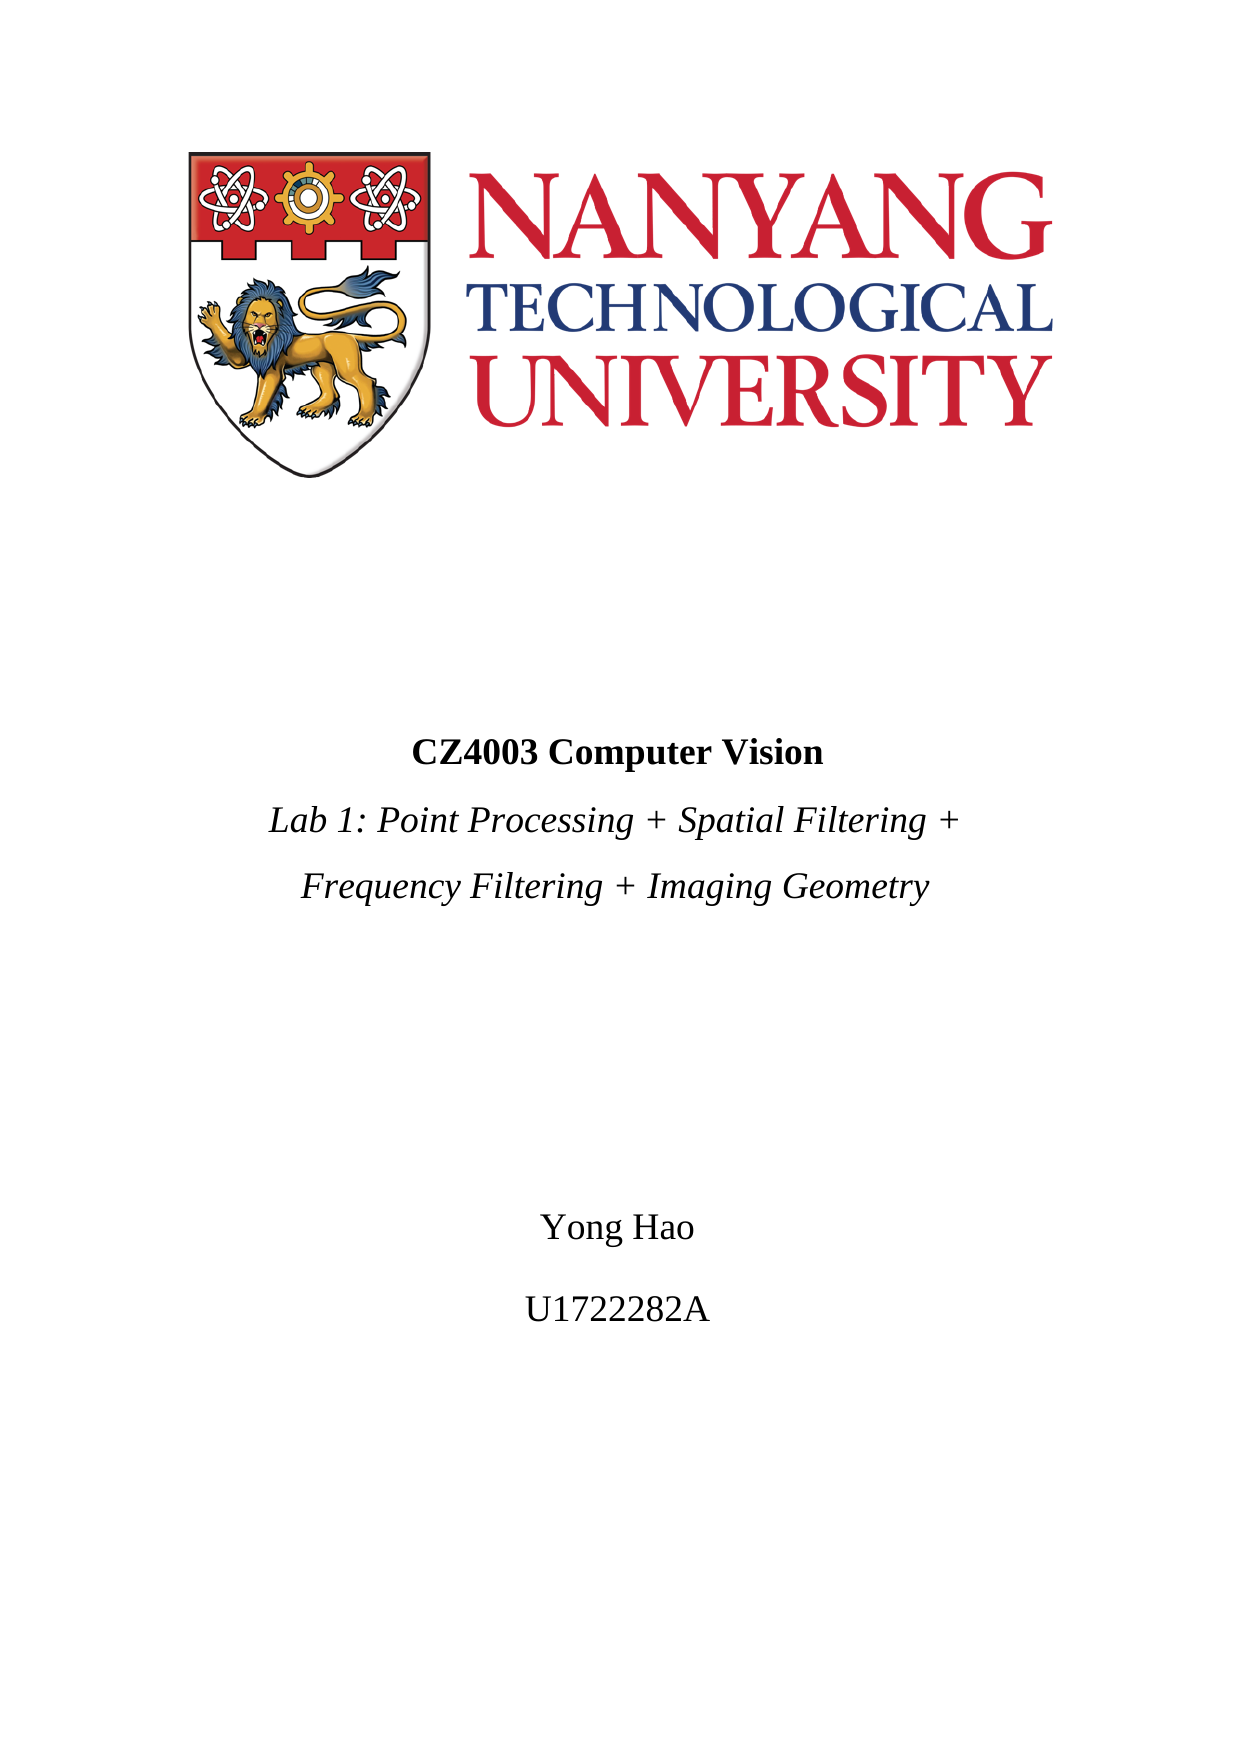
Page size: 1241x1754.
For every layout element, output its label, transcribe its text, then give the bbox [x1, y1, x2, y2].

text Yong Hao [509, 1205, 726, 1248]
picture [188, 152, 1053, 478]
text Lab 1: Point Processing + Spatial Filtering + Frequency Filtering + Imaging Geometry [235, 798, 999, 906]
text U1722282A [509, 1286, 726, 1329]
text CZ4003 Computer Vision [235, 729, 999, 773]
